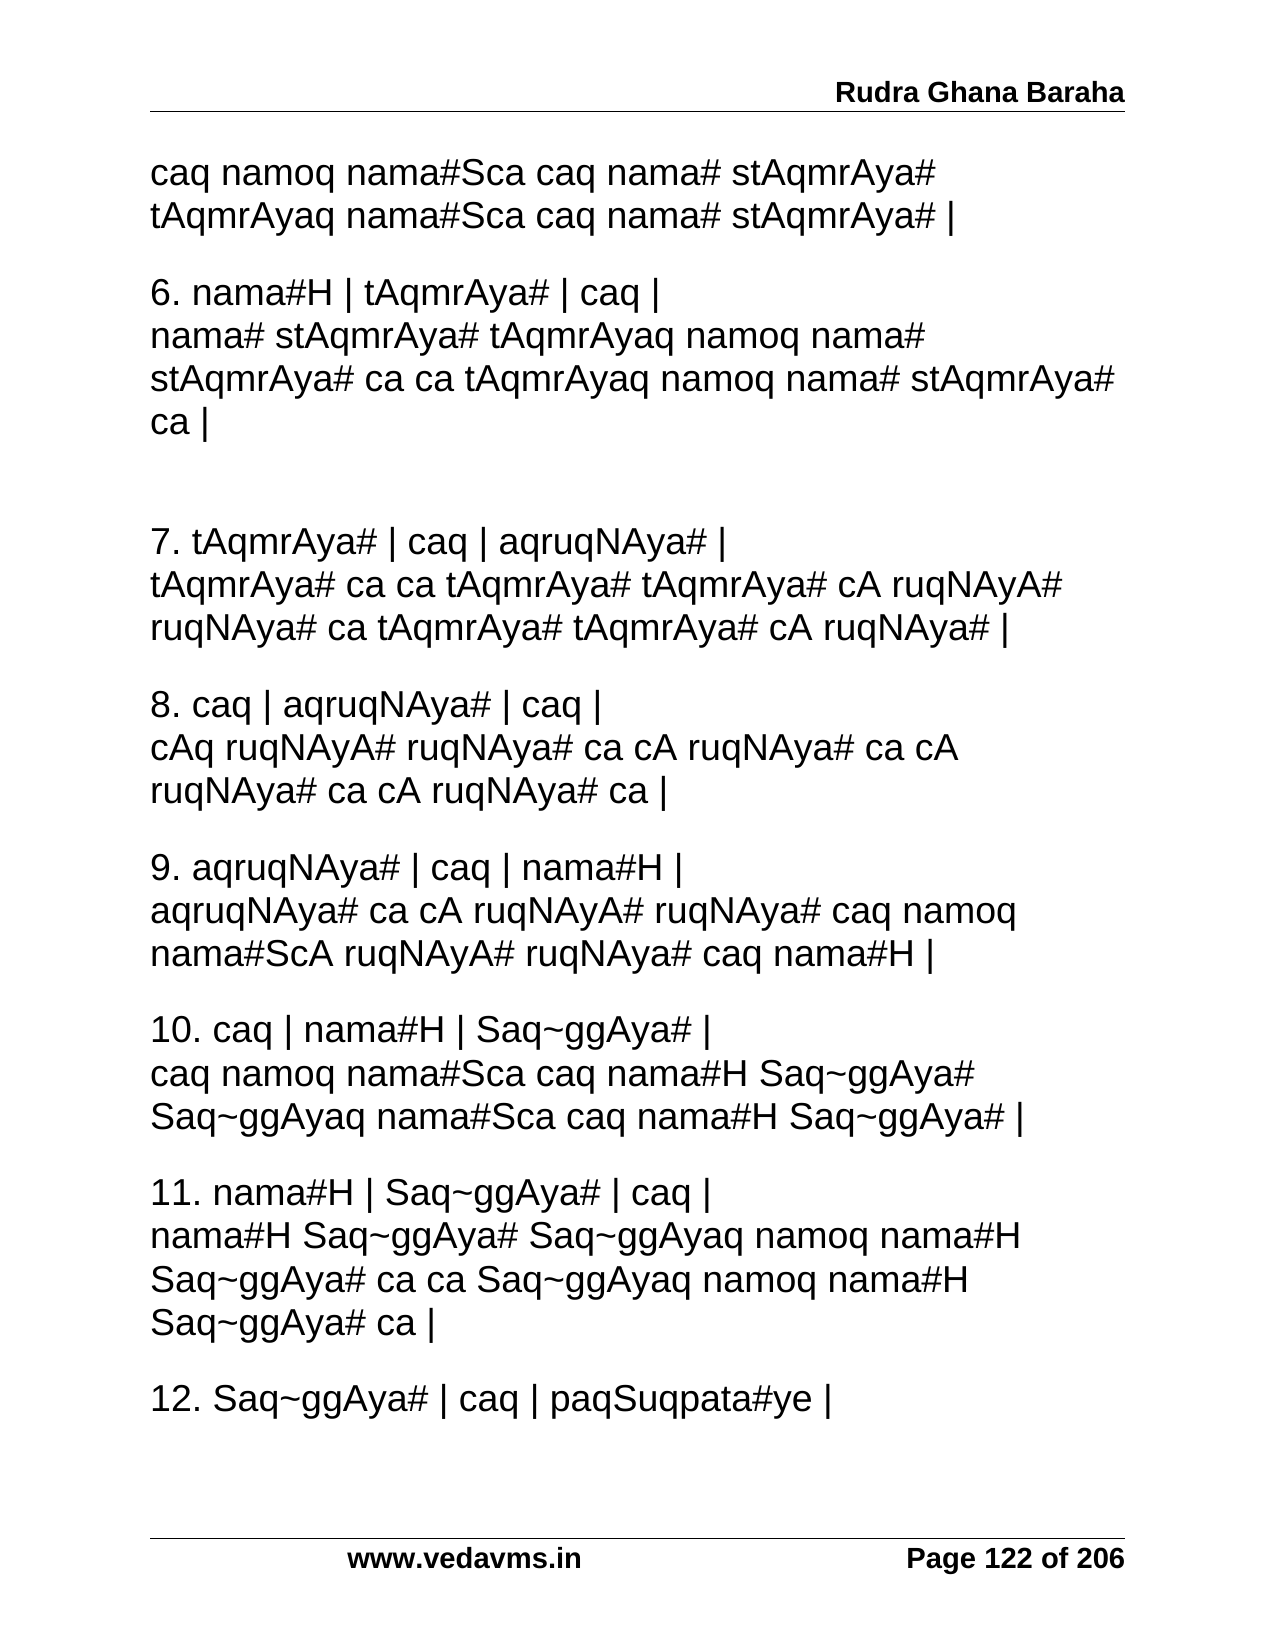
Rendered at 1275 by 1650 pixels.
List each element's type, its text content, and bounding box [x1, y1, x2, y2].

text 8. caq | aqruqNAya# | caq | [150, 682, 1125, 725]
text 11. nama#H | Saq~ggAya# | caq | [150, 1171, 1125, 1214]
text 7. tAqmrAya# | caq | aqruqNAya# | [150, 519, 1125, 562]
text caq namoq nama#Sca caq nama#H Saq~ggAya# Saq~ggAyaq nama#Sca caq nama#H Saq~ggAya# | [150, 1051, 1125, 1137]
text aqruqNAya# ca cA ruqNAyA# ruqNAya# caq namoq nama#ScA ruqNAyA# ruqNAya# caq nama#H | [150, 888, 1125, 974]
text cAq ruqNAyA# ruqNAya# ca cA ruqNAya# ca cA ruqNAya# ca cA ruqNAya# ca | [150, 725, 1125, 811]
text 12. Saq~ggAya# | caq | paqSuqpata#ye | [150, 1377, 1125, 1420]
text 10. caq | nama#H | Saq~ggAya# | [150, 1008, 1125, 1051]
text 9. aqruqNAya# | caq | nama#H | [150, 845, 1125, 888]
text tAqmrAya# ca ca tAqmrAya# tAqmrAya# cA ruqNAyA# ruqNAya# ca tAqmrAya# tAqmrAya# cA ruqNAya# | [150, 562, 1125, 648]
text nama# stAqmrAya# tAqmrAyaq namoq nama# stAqmrAya# ca ca tAqmrAyaq namoq nama# stAqmrAya# ca | [150, 313, 1125, 442]
text nama#H Saq~ggAya# Saq~ggAyaq namoq nama#H Saq~ggAya# ca ca Saq~ggAyaq namoq nama#H Saq~ggAya# ca | [150, 1214, 1125, 1343]
text 6. nama#H | tAqmrAya# | caq | [150, 270, 1125, 313]
text caq namoq nama#Sca caq nama# stAqmrAya# tAqmrAyaq nama#Sca caq nama# stAqmrAya# | [150, 150, 1125, 236]
